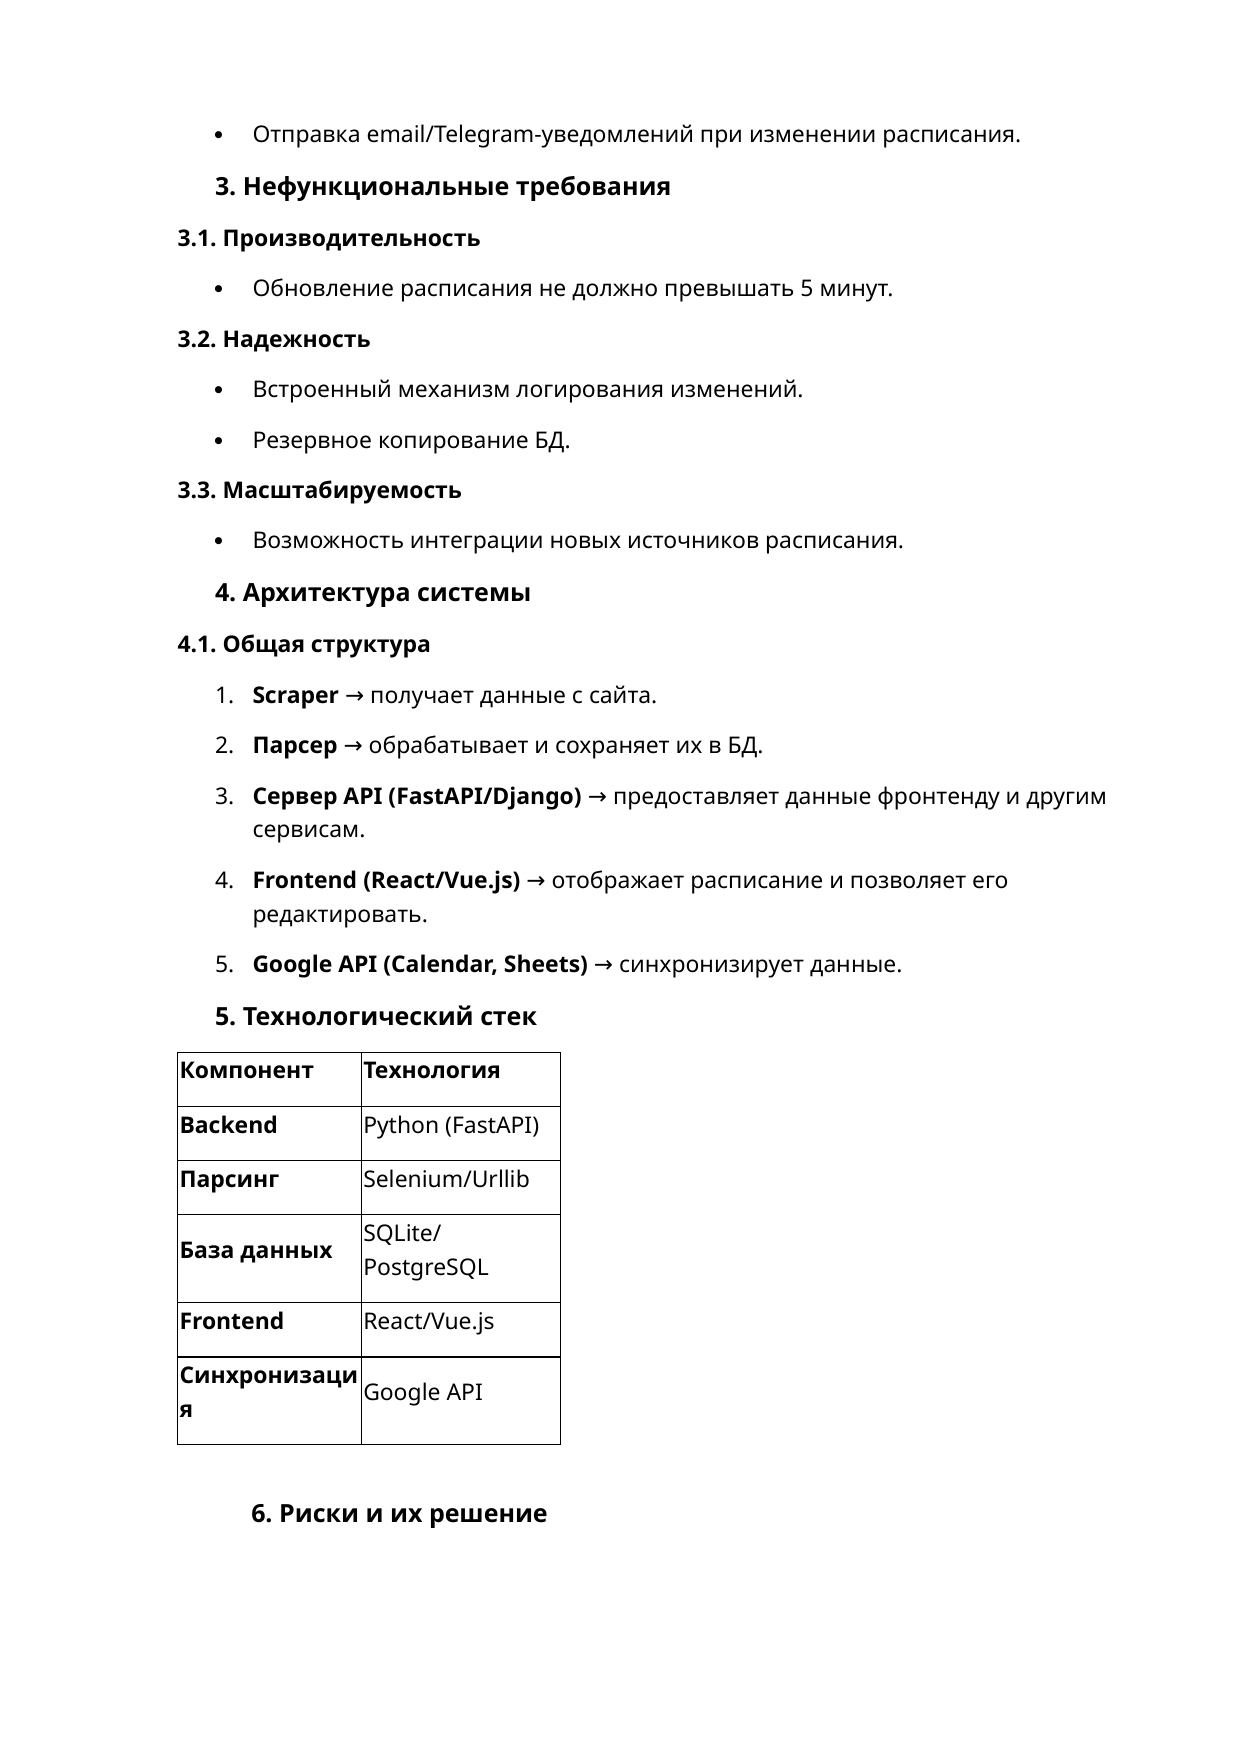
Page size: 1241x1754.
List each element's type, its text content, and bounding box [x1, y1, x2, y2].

text 3.1. Производительность [177, 222, 1152, 253]
list Google API (Calendar, Sheets) → синхронизирует данные. [215, 948, 1152, 979]
list Обновление расписания не должно превышать 5 минут. [215, 272, 1152, 304]
list Встроенный механизм логирования изменений. [215, 373, 1152, 404]
list Scraper → получает данные с сайта. [215, 679, 1152, 710]
list Отправка email/Telegram-уведомлений при изменении расписания. [215, 118, 1152, 149]
list Резервное копирование БД. [215, 424, 1152, 455]
list Frontend (React/Vue.js) → отображает расписание и позволяет его редактировать. [215, 864, 1152, 929]
table_header Компонент [178, 1053, 361, 1106]
table_cell Frontend [178, 1303, 361, 1356]
table_cell SQLite/PostgreSQL [362, 1215, 560, 1302]
list Парсер → обрабатывает и сохраняет их в БД. [215, 729, 1152, 760]
table_cell Python (FastAPI) [362, 1107, 560, 1160]
table_header Технология [362, 1053, 560, 1106]
text 3.3. Масштабируемость [177, 474, 1152, 505]
text 3. Нефункциональные требования [177, 168, 1152, 203]
table_cell Selenium/Urllib [362, 1161, 560, 1214]
table_cell База данных [178, 1215, 361, 1302]
list Сервер API (FastAPI/Django) → предоставляет данные фронтенду и другим сервисам. [215, 779, 1152, 844]
text 5. Технологический стек [177, 998, 1152, 1032]
list Возможность интеграции новых источников расписания. [215, 524, 1152, 556]
text 3.2. Надежность [177, 323, 1152, 354]
table_cell Google API [362, 1358, 560, 1444]
table_cell Синхронизация [178, 1358, 361, 1444]
text 6. Риски и их решение [177, 1496, 1152, 1530]
table_cell Парсинг [178, 1161, 361, 1214]
table_cell Backend [178, 1107, 361, 1160]
table_cell React/Vue.js [362, 1303, 560, 1356]
text 4.1. Общая структура [177, 628, 1152, 659]
text 4. Архитектура системы [177, 575, 1152, 609]
